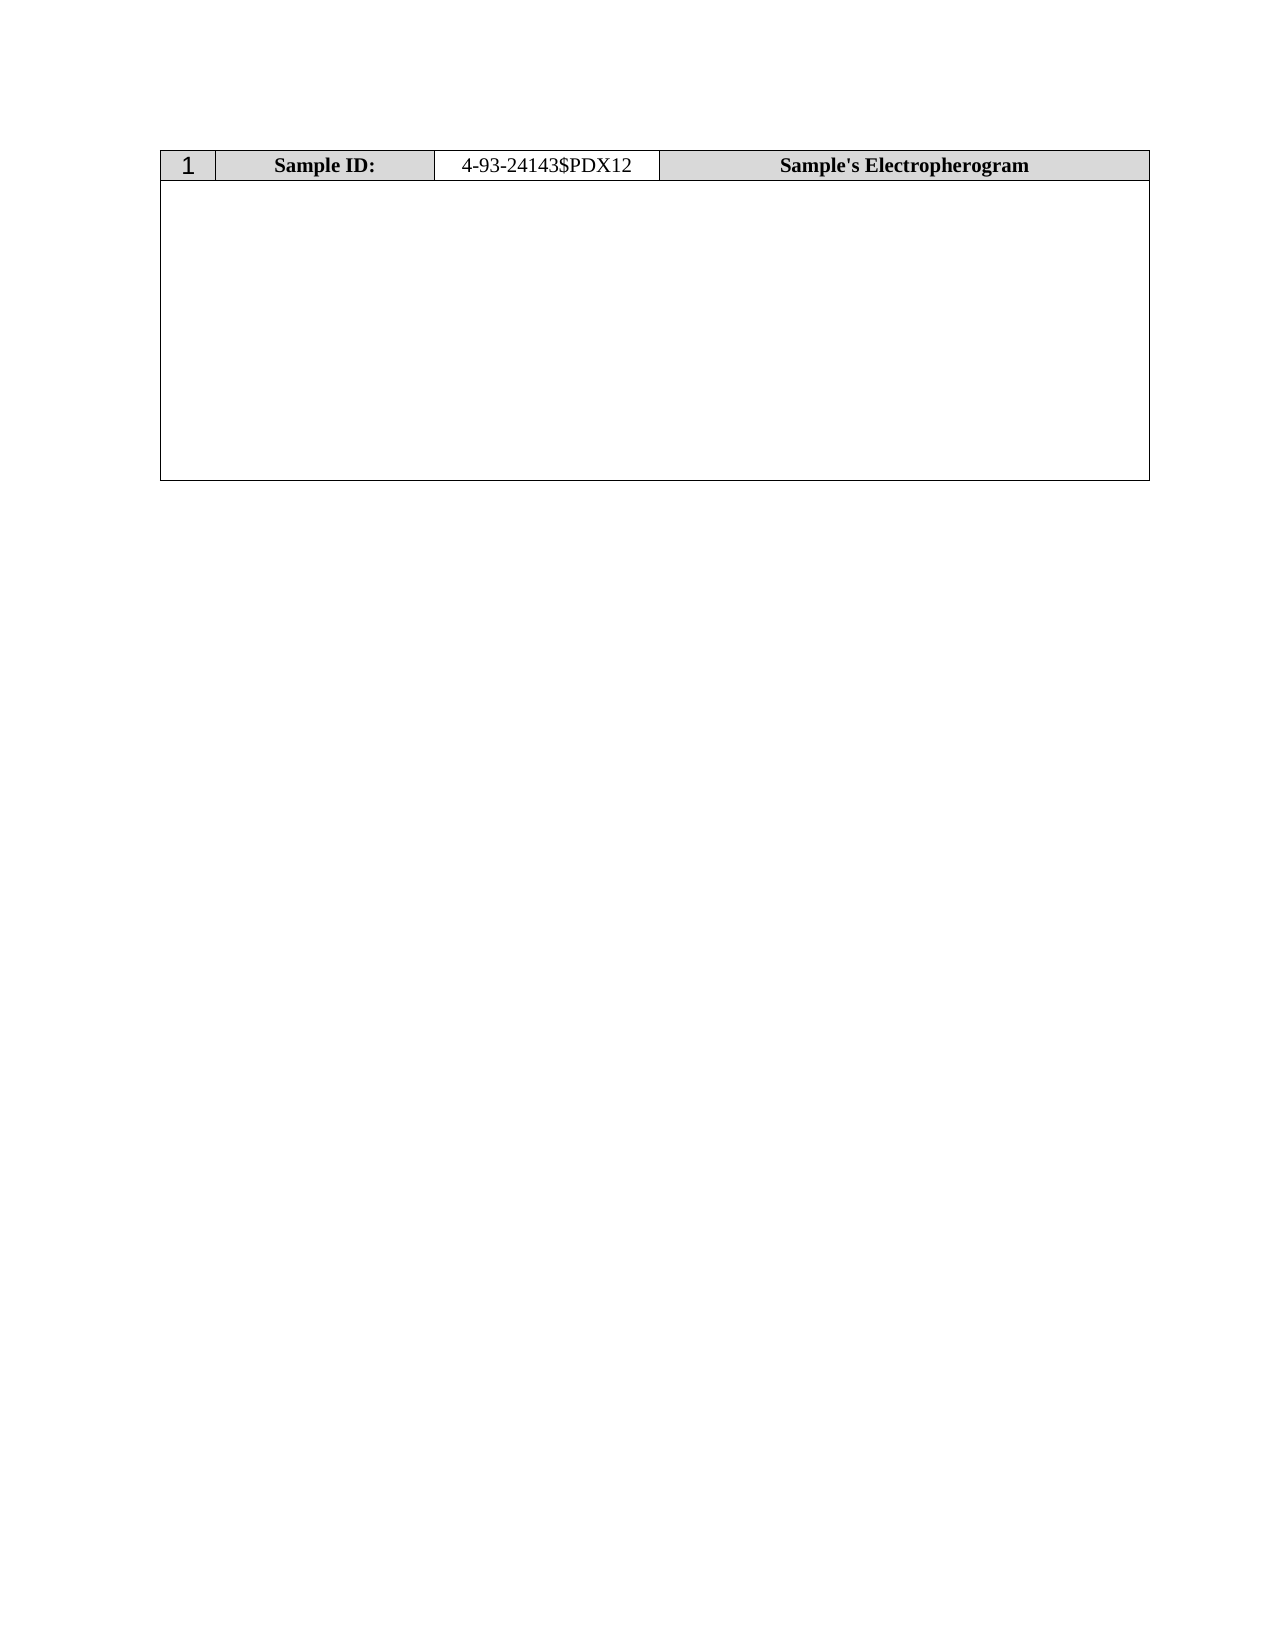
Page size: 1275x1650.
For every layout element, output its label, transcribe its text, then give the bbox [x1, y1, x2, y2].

table_header 1 [161, 151, 215, 180]
table_cell [161, 181, 1149, 480]
table_header 4-93-24143$PDX12 [435, 151, 659, 180]
table_header Sample's Electropherogram [660, 151, 1149, 180]
table_header Sample ID: [216, 151, 434, 180]
